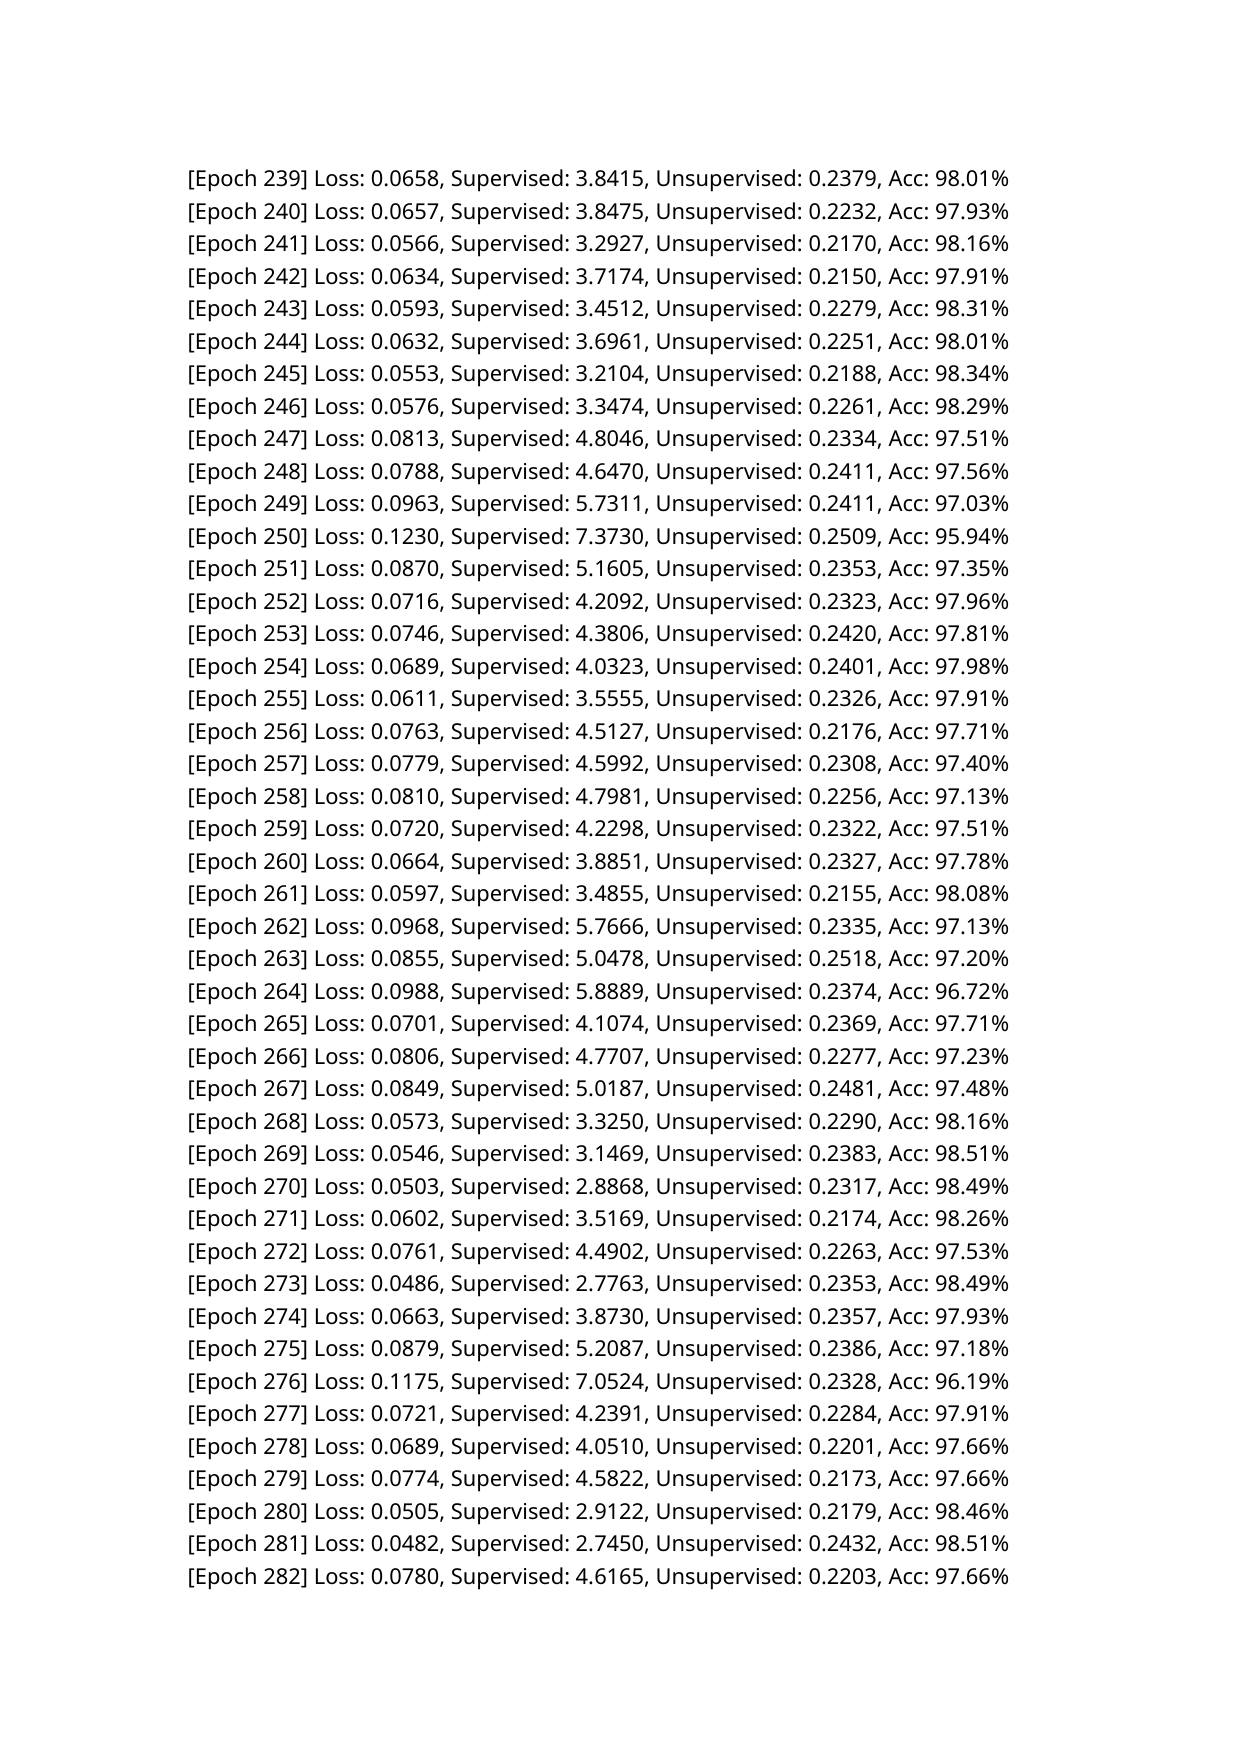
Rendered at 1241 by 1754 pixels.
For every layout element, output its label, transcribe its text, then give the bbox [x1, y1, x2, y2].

text [Epoch 239] Loss: 0.0658, Supervised: 3.8415, Unsupervised: 0.2379, Acc: 98.01% [187, 162, 1053, 194]
text [Epoch 244] Loss: 0.0632, Supervised: 3.6961, Unsupervised: 0.2251, Acc: 98.01% [187, 324, 1053, 357]
text [Epoch 259] Loss: 0.0720, Supervised: 4.2298, Unsupervised: 0.2322, Acc: 97.51% [187, 812, 1053, 844]
text [Epoch 265] Loss: 0.0701, Supervised: 4.1074, Unsupervised: 0.2369, Acc: 97.71% [187, 1007, 1053, 1039]
text [Epoch 274] Loss: 0.0663, Supervised: 3.8730, Unsupervised: 0.2357, Acc: 97.93% [187, 1299, 1053, 1332]
text [Epoch 257] Loss: 0.0779, Supervised: 4.5992, Unsupervised: 0.2308, Acc: 97.40% [187, 747, 1053, 779]
text [Epoch 250] Loss: 0.1230, Supervised: 7.3730, Unsupervised: 0.2509, Acc: 95.94% [187, 519, 1053, 552]
text [Epoch 278] Loss: 0.0689, Supervised: 4.0510, Unsupervised: 0.2201, Acc: 97.66% [187, 1429, 1053, 1462]
text [Epoch 251] Loss: 0.0870, Supervised: 5.1605, Unsupervised: 0.2353, Acc: 97.35% [187, 552, 1053, 584]
text [Epoch 262] Loss: 0.0968, Supervised: 5.7666, Unsupervised: 0.2335, Acc: 97.13% [187, 909, 1053, 942]
text [Epoch 280] Loss: 0.0505, Supervised: 2.9122, Unsupervised: 0.2179, Acc: 98.46% [187, 1494, 1053, 1527]
text [Epoch 266] Loss: 0.0806, Supervised: 4.7707, Unsupervised: 0.2277, Acc: 97.23% [187, 1039, 1053, 1072]
text [Epoch 252] Loss: 0.0716, Supervised: 4.2092, Unsupervised: 0.2323, Acc: 97.96% [187, 584, 1053, 617]
text [Epoch 275] Loss: 0.0879, Supervised: 5.2087, Unsupervised: 0.2386, Acc: 97.18% [187, 1332, 1053, 1364]
text [Epoch 240] Loss: 0.0657, Supervised: 3.8475, Unsupervised: 0.2232, Acc: 97.93% [187, 194, 1053, 227]
text [Epoch 242] Loss: 0.0634, Supervised: 3.7174, Unsupervised: 0.2150, Acc: 97.91% [187, 259, 1053, 292]
text [Epoch 267] Loss: 0.0849, Supervised: 5.0187, Unsupervised: 0.2481, Acc: 97.48% [187, 1072, 1053, 1104]
text [Epoch 272] Loss: 0.0761, Supervised: 4.4902, Unsupervised: 0.2263, Acc: 97.53% [187, 1234, 1053, 1267]
text [Epoch 246] Loss: 0.0576, Supervised: 3.3474, Unsupervised: 0.2261, Acc: 98.29% [187, 389, 1053, 422]
text [Epoch 273] Loss: 0.0486, Supervised: 2.7763, Unsupervised: 0.2353, Acc: 98.49% [187, 1267, 1053, 1299]
text [Epoch 247] Loss: 0.0813, Supervised: 4.8046, Unsupervised: 0.2334, Acc: 97.51% [187, 422, 1053, 454]
text [Epoch 269] Loss: 0.0546, Supervised: 3.1469, Unsupervised: 0.2383, Acc: 98.51% [187, 1137, 1053, 1169]
text [Epoch 253] Loss: 0.0746, Supervised: 4.3806, Unsupervised: 0.2420, Acc: 97.81% [187, 617, 1053, 649]
text [Epoch 241] Loss: 0.0566, Supervised: 3.2927, Unsupervised: 0.2170, Acc: 98.16% [187, 227, 1053, 259]
text [Epoch 276] Loss: 0.1175, Supervised: 7.0524, Unsupervised: 0.2328, Acc: 96.19% [187, 1364, 1053, 1397]
text [Epoch 270] Loss: 0.0503, Supervised: 2.8868, Unsupervised: 0.2317, Acc: 98.49% [187, 1169, 1053, 1202]
text [Epoch 282] Loss: 0.0780, Supervised: 4.6165, Unsupervised: 0.2203, Acc: 97.66% [187, 1559, 1053, 1592]
text [Epoch 277] Loss: 0.0721, Supervised: 4.2391, Unsupervised: 0.2284, Acc: 97.91% [187, 1397, 1053, 1429]
text [Epoch 268] Loss: 0.0573, Supervised: 3.3250, Unsupervised: 0.2290, Acc: 98.16% [187, 1104, 1053, 1137]
text [Epoch 254] Loss: 0.0689, Supervised: 4.0323, Unsupervised: 0.2401, Acc: 97.98% [187, 649, 1053, 682]
text [Epoch 281] Loss: 0.0482, Supervised: 2.7450, Unsupervised: 0.2432, Acc: 98.51% [187, 1527, 1053, 1559]
text [Epoch 256] Loss: 0.0763, Supervised: 4.5127, Unsupervised: 0.2176, Acc: 97.71% [187, 714, 1053, 747]
text [Epoch 260] Loss: 0.0664, Supervised: 3.8851, Unsupervised: 0.2327, Acc: 97.78% [187, 844, 1053, 877]
text [Epoch 258] Loss: 0.0810, Supervised: 4.7981, Unsupervised: 0.2256, Acc: 97.13% [187, 779, 1053, 812]
text [Epoch 279] Loss: 0.0774, Supervised: 4.5822, Unsupervised: 0.2173, Acc: 97.66% [187, 1462, 1053, 1494]
text [Epoch 264] Loss: 0.0988, Supervised: 5.8889, Unsupervised: 0.2374, Acc: 96.72% [187, 974, 1053, 1007]
text [Epoch 261] Loss: 0.0597, Supervised: 3.4855, Unsupervised: 0.2155, Acc: 98.08% [187, 877, 1053, 909]
text [Epoch 255] Loss: 0.0611, Supervised: 3.5555, Unsupervised: 0.2326, Acc: 97.91% [187, 682, 1053, 714]
text [Epoch 263] Loss: 0.0855, Supervised: 5.0478, Unsupervised: 0.2518, Acc: 97.20% [187, 942, 1053, 974]
text [Epoch 243] Loss: 0.0593, Supervised: 3.4512, Unsupervised: 0.2279, Acc: 98.31% [187, 292, 1053, 324]
text [Epoch 245] Loss: 0.0553, Supervised: 3.2104, Unsupervised: 0.2188, Acc: 98.34% [187, 357, 1053, 389]
text [Epoch 248] Loss: 0.0788, Supervised: 4.6470, Unsupervised: 0.2411, Acc: 97.56% [187, 454, 1053, 487]
text [Epoch 271] Loss: 0.0602, Supervised: 3.5169, Unsupervised: 0.2174, Acc: 98.26% [187, 1202, 1053, 1234]
text [Epoch 249] Loss: 0.0963, Supervised: 5.7311, Unsupervised: 0.2411, Acc: 97.03% [187, 487, 1053, 519]
